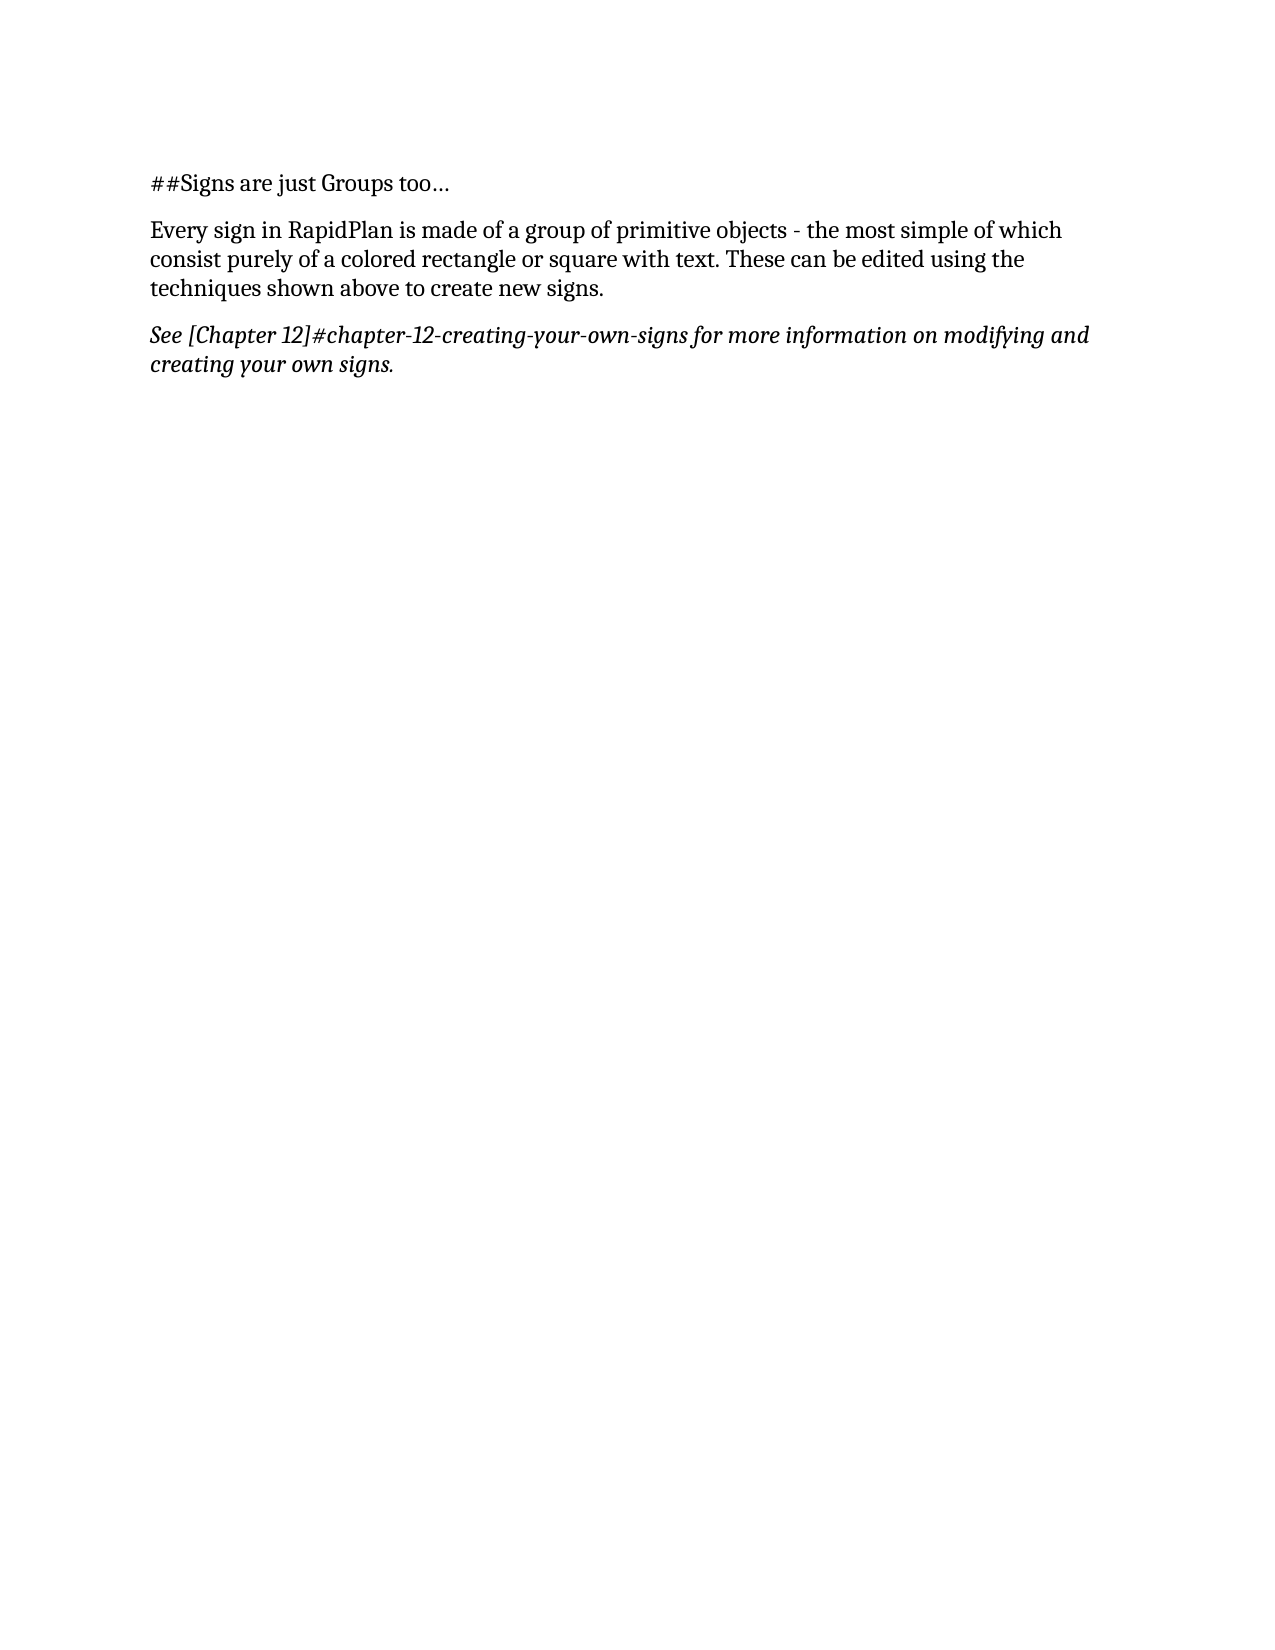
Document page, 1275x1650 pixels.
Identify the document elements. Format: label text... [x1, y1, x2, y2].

text Every sign in RapidPlan is made of a group of primitive objects - the most simple of which consist purely of a colored rectangle or square with text. These can be edited using the techniques shown above to create new signs. [150, 216, 1125, 302]
text See [Chapter 12]#chapter-12-creating-your-own-signs for more information on modifying and creating your own signs. [150, 321, 1125, 379]
text ##Signs are just Groups too… [150, 169, 1125, 197]
